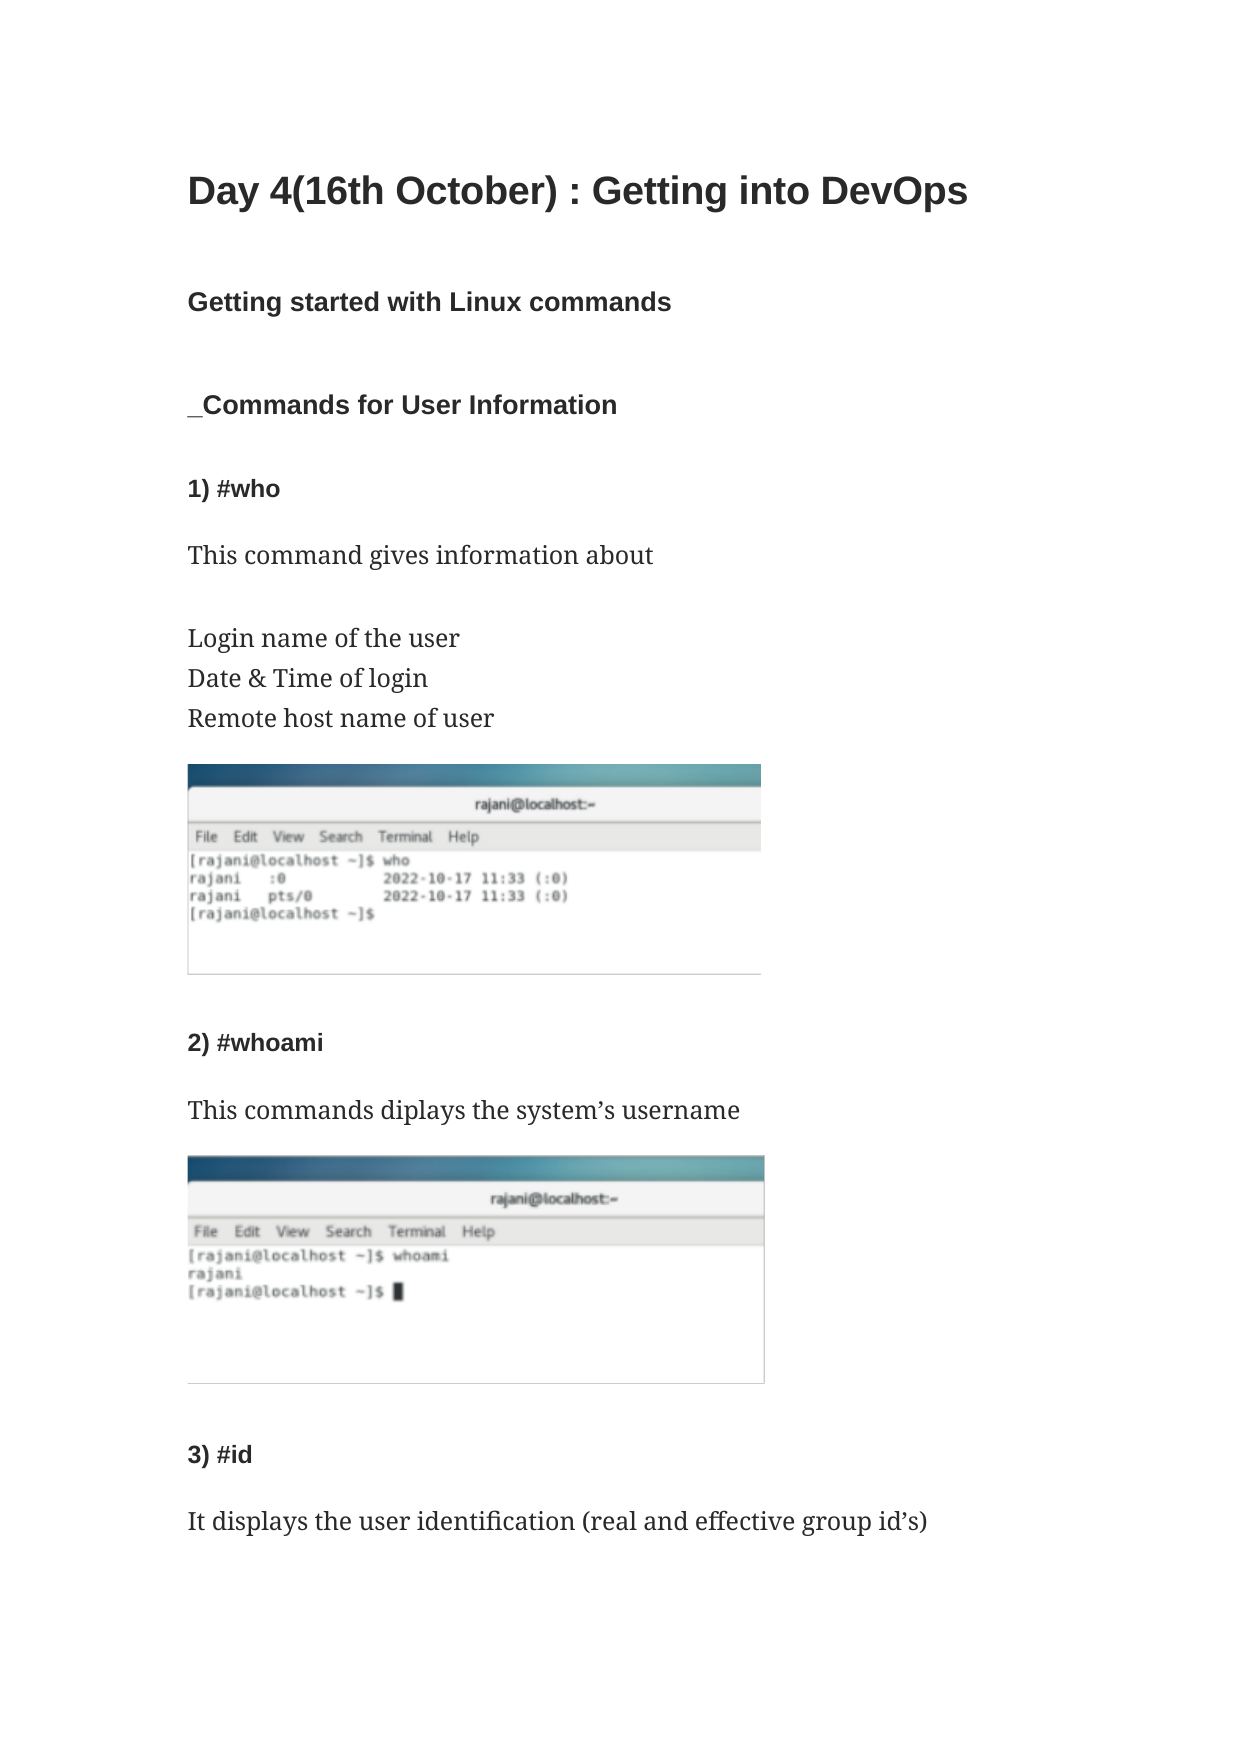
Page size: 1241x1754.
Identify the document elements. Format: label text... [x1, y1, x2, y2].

picture [187, 764, 761, 976]
subtitle Day 4(16th October) : Getting into DevOps [187, 163, 1053, 213]
text This command gives information about [187, 531, 1053, 571]
text This commands diplays the system’s username [187, 1086, 1053, 1126]
subtitle _Commands for User Information [187, 385, 1053, 420]
text It displays the user identification (real and effective group id’s) [187, 1498, 1053, 1538]
subtitle 2) #whoami [187, 1027, 1053, 1057]
subtitle 3) #id [187, 1439, 1053, 1469]
subtitle 1) #who [187, 472, 1053, 502]
text Login name of the user Date & Time of login Remote host name of user [187, 615, 1053, 735]
picture [187, 1155, 766, 1387]
subtitle Getting started with Linux commands [187, 282, 1053, 317]
